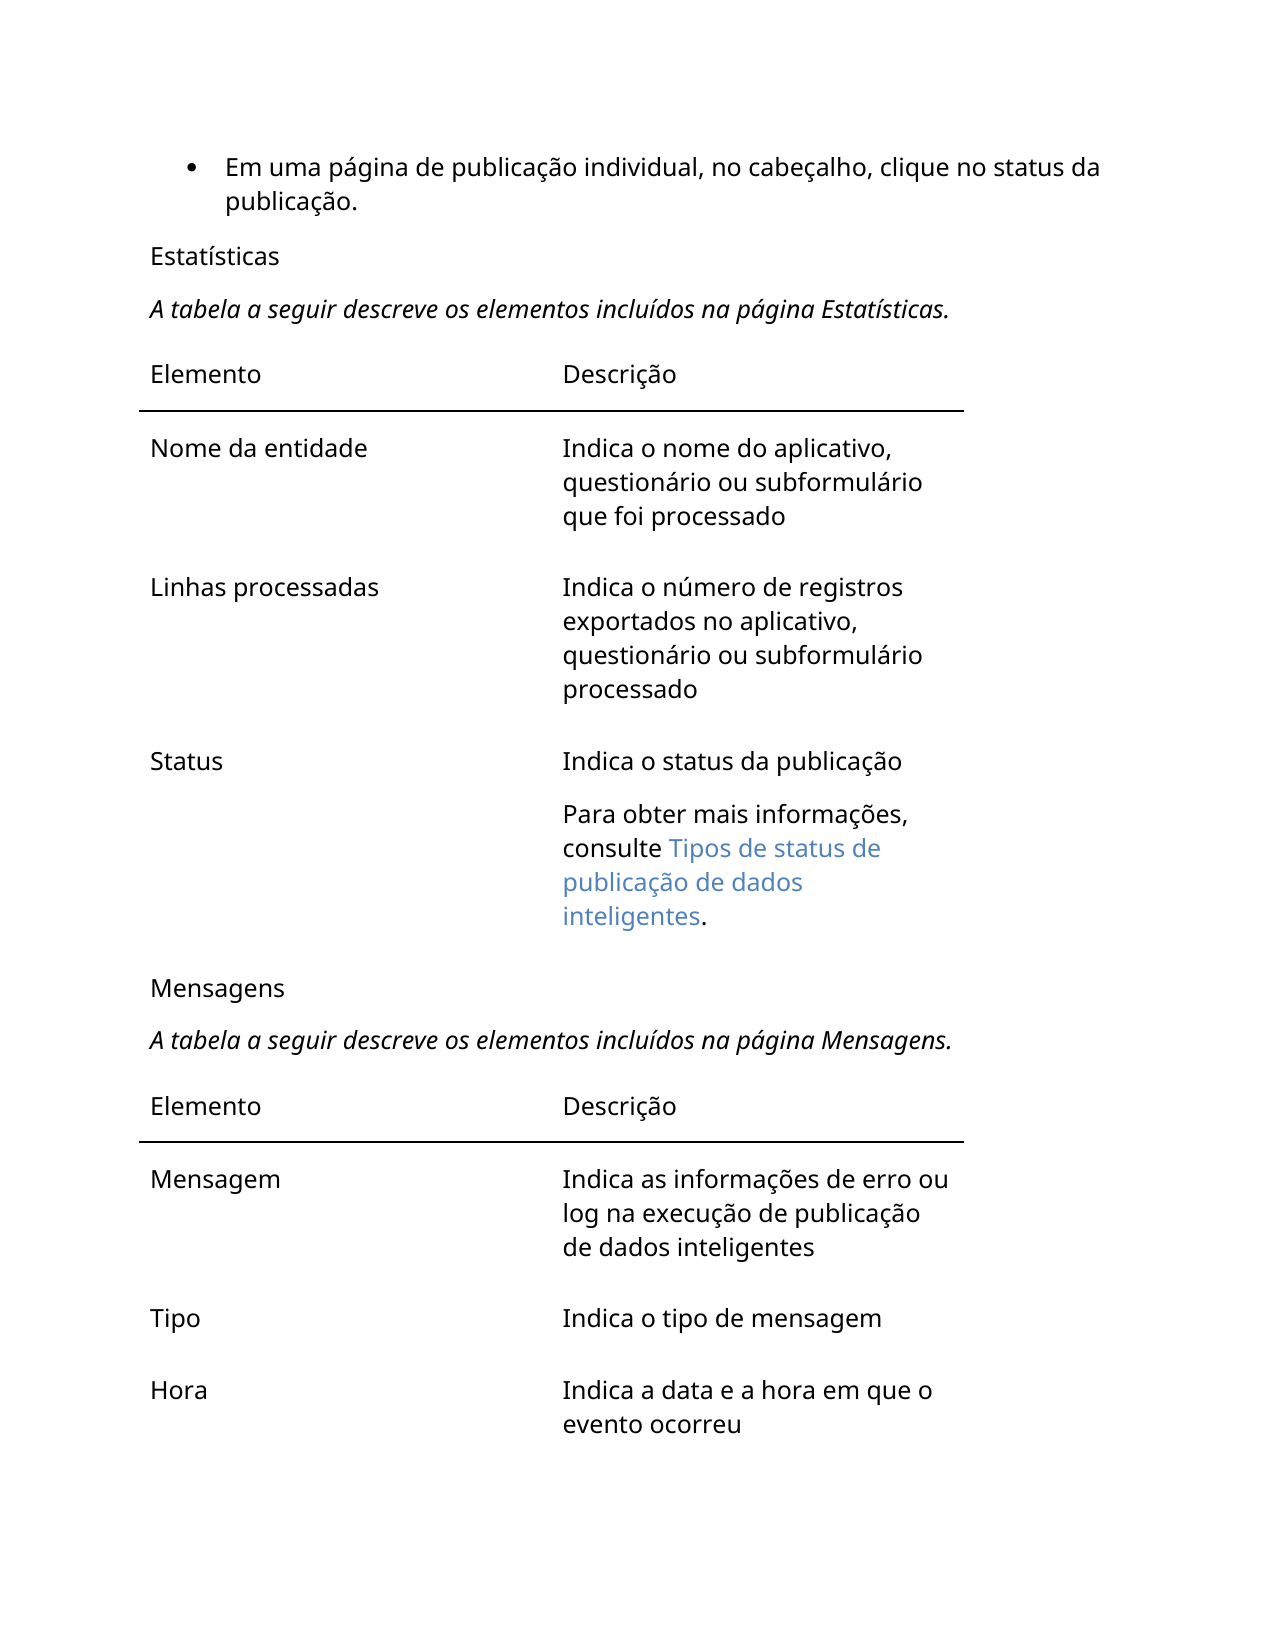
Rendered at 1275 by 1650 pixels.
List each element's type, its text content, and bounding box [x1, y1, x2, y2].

table_cell Linhas processadas [139, 551, 551, 725]
table_cell Hora [139, 1354, 551, 1459]
table_header Descrição [551, 1070, 964, 1141]
table_header Descrição [551, 338, 964, 410]
table_cell Indica o status da publicação Para obter mais informações, consulte Tipos de status de publicação de dados inteligentes. [551, 725, 964, 951]
table_cell Nome da entidade [139, 412, 551, 551]
list Em uma página de publicação individual, no cabeçalho, clique no status da publicação. [187, 150, 1125, 218]
table_cell Indica as informações de erro ou log na execução de publicação de dados inteligentes [551, 1143, 964, 1282]
table_header Elemento [139, 338, 551, 410]
text Estatísticas [150, 239, 1125, 273]
table_cell Status [139, 725, 551, 951]
table_cell Indica o nome do aplicativo, questionário ou subformulário que foi processado [551, 412, 964, 551]
table_cell Indica a data e a hora em que o evento ocorreu [551, 1354, 964, 1459]
table_cell Indica o tipo de mensagem [551, 1283, 964, 1354]
table_cell Indica o número de registros exportados no aplicativo, questionário ou subformulário processado [551, 551, 964, 725]
table_header Elemento [139, 1070, 551, 1141]
table_cell Mensagem [139, 1143, 551, 1282]
text A tabela a seguir descreve os elementos incluídos na página Mensagens. [150, 1023, 1125, 1057]
text Mensagens [150, 970, 1125, 1004]
table_cell Tipo [139, 1283, 551, 1354]
text A tabela a seguir descreve os elementos incluídos na página Estatísticas. [150, 292, 1125, 326]
